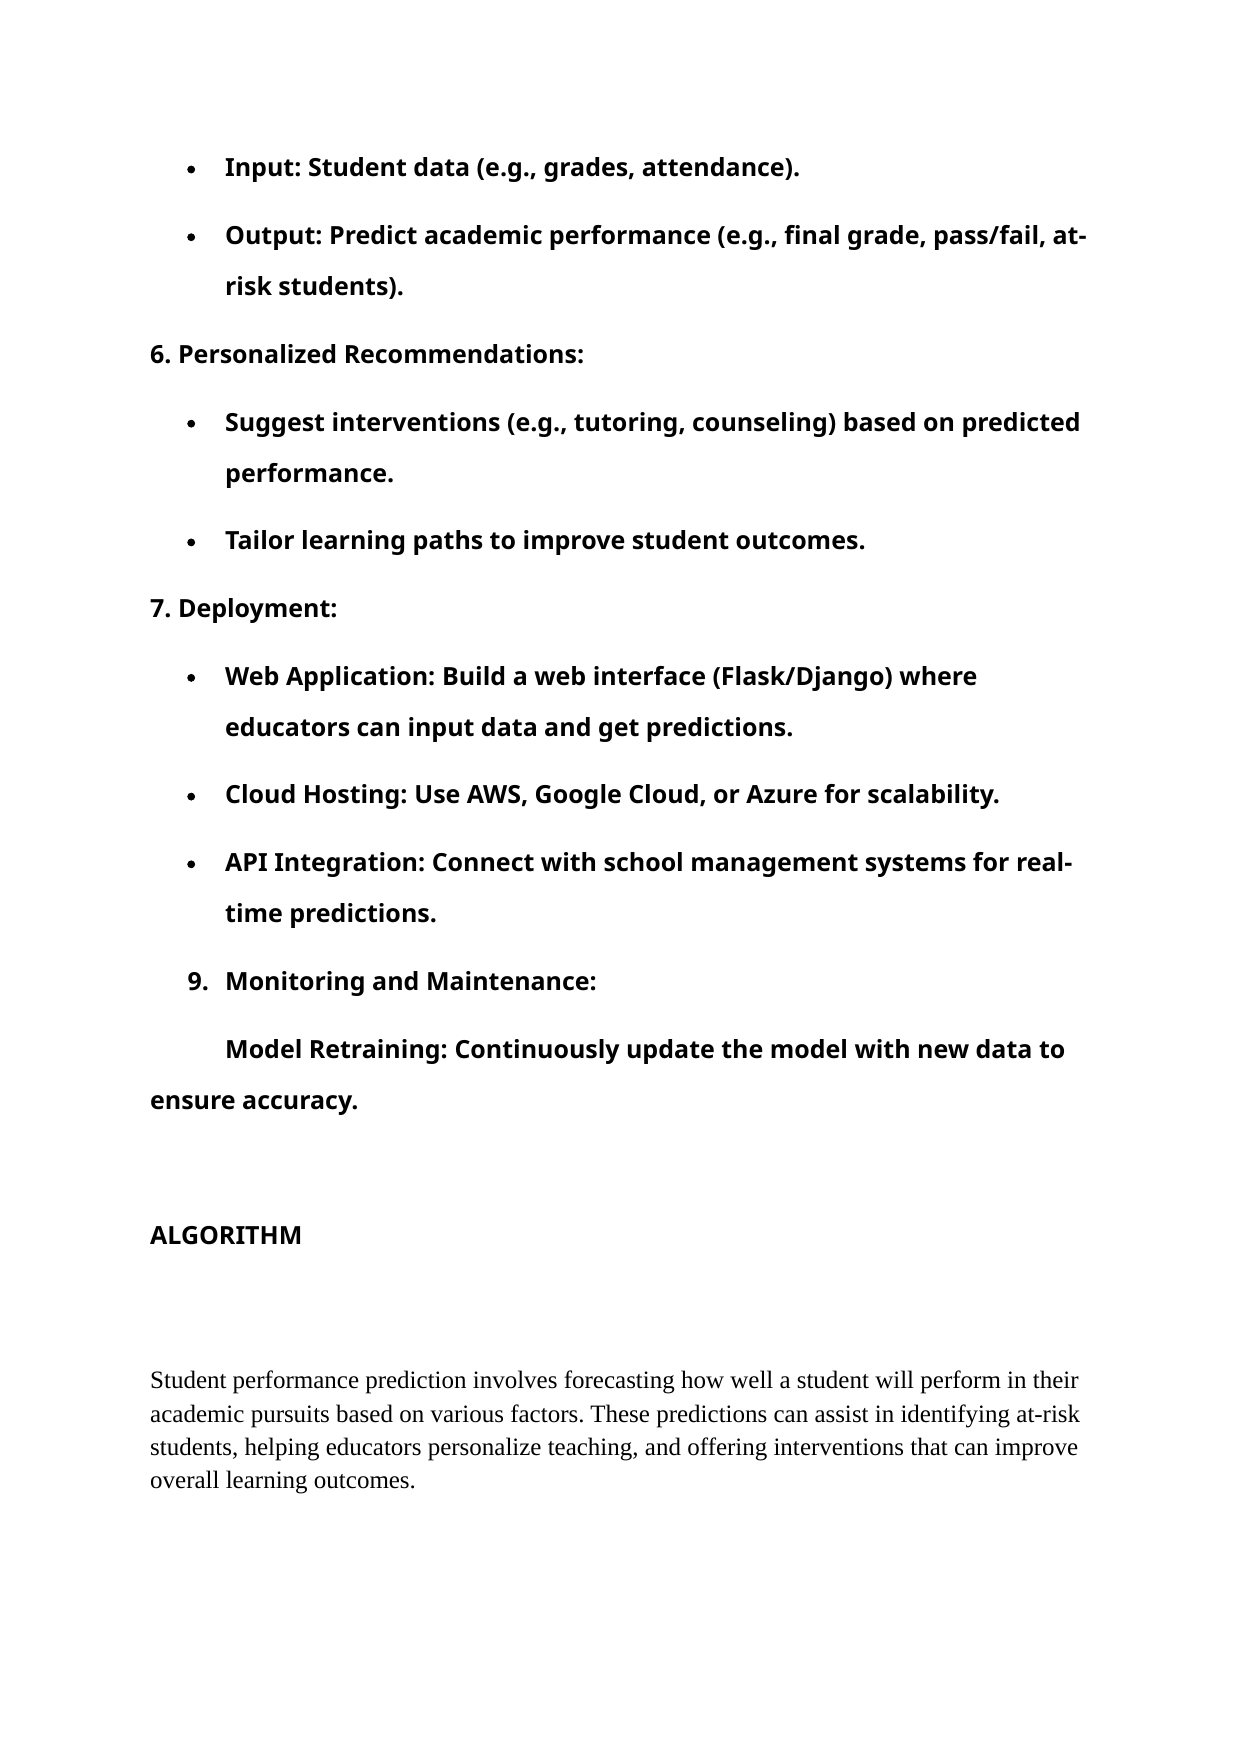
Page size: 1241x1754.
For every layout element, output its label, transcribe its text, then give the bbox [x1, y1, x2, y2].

list Tailor learning paths to improve student outcomes. [187, 523, 1090, 557]
text 7. Deployment: [150, 591, 1090, 625]
list Cloud Hosting: Use AWS, Google Cloud, or Azure for scalability. [187, 777, 1090, 811]
list Web Application: Build a web interface (Flask/Django) where educators can input data and get predictions. [187, 658, 1090, 743]
text 6. Personalized Recommendations: [150, 336, 1090, 371]
text Student performance prediction involves forecasting how well a student will perform in their academic pursuits based on various factors. These predictions can assist in identifying at-risk students, helping educators personalize teaching, and offering interventions that can improve overall learning outcomes. [150, 1366, 1090, 1493]
list Monitoring and Maintenance: [187, 963, 1090, 998]
list API Integration: Connect with school management systems for real-time predictions. [187, 845, 1090, 930]
list Output: Predict academic performance (e.g., final grade, pass/fail, at-risk students). [187, 218, 1090, 303]
text ALGORITHM [150, 1218, 1090, 1252]
list Model Retraining: Continuously update the model with new data to ensure accuracy. [150, 1031, 1090, 1116]
list Suggest interventions (e.g., tutoring, counseling) based on predicted performance. [187, 404, 1090, 489]
list Input: Student data (e.g., grades, attendance). [187, 150, 1090, 184]
